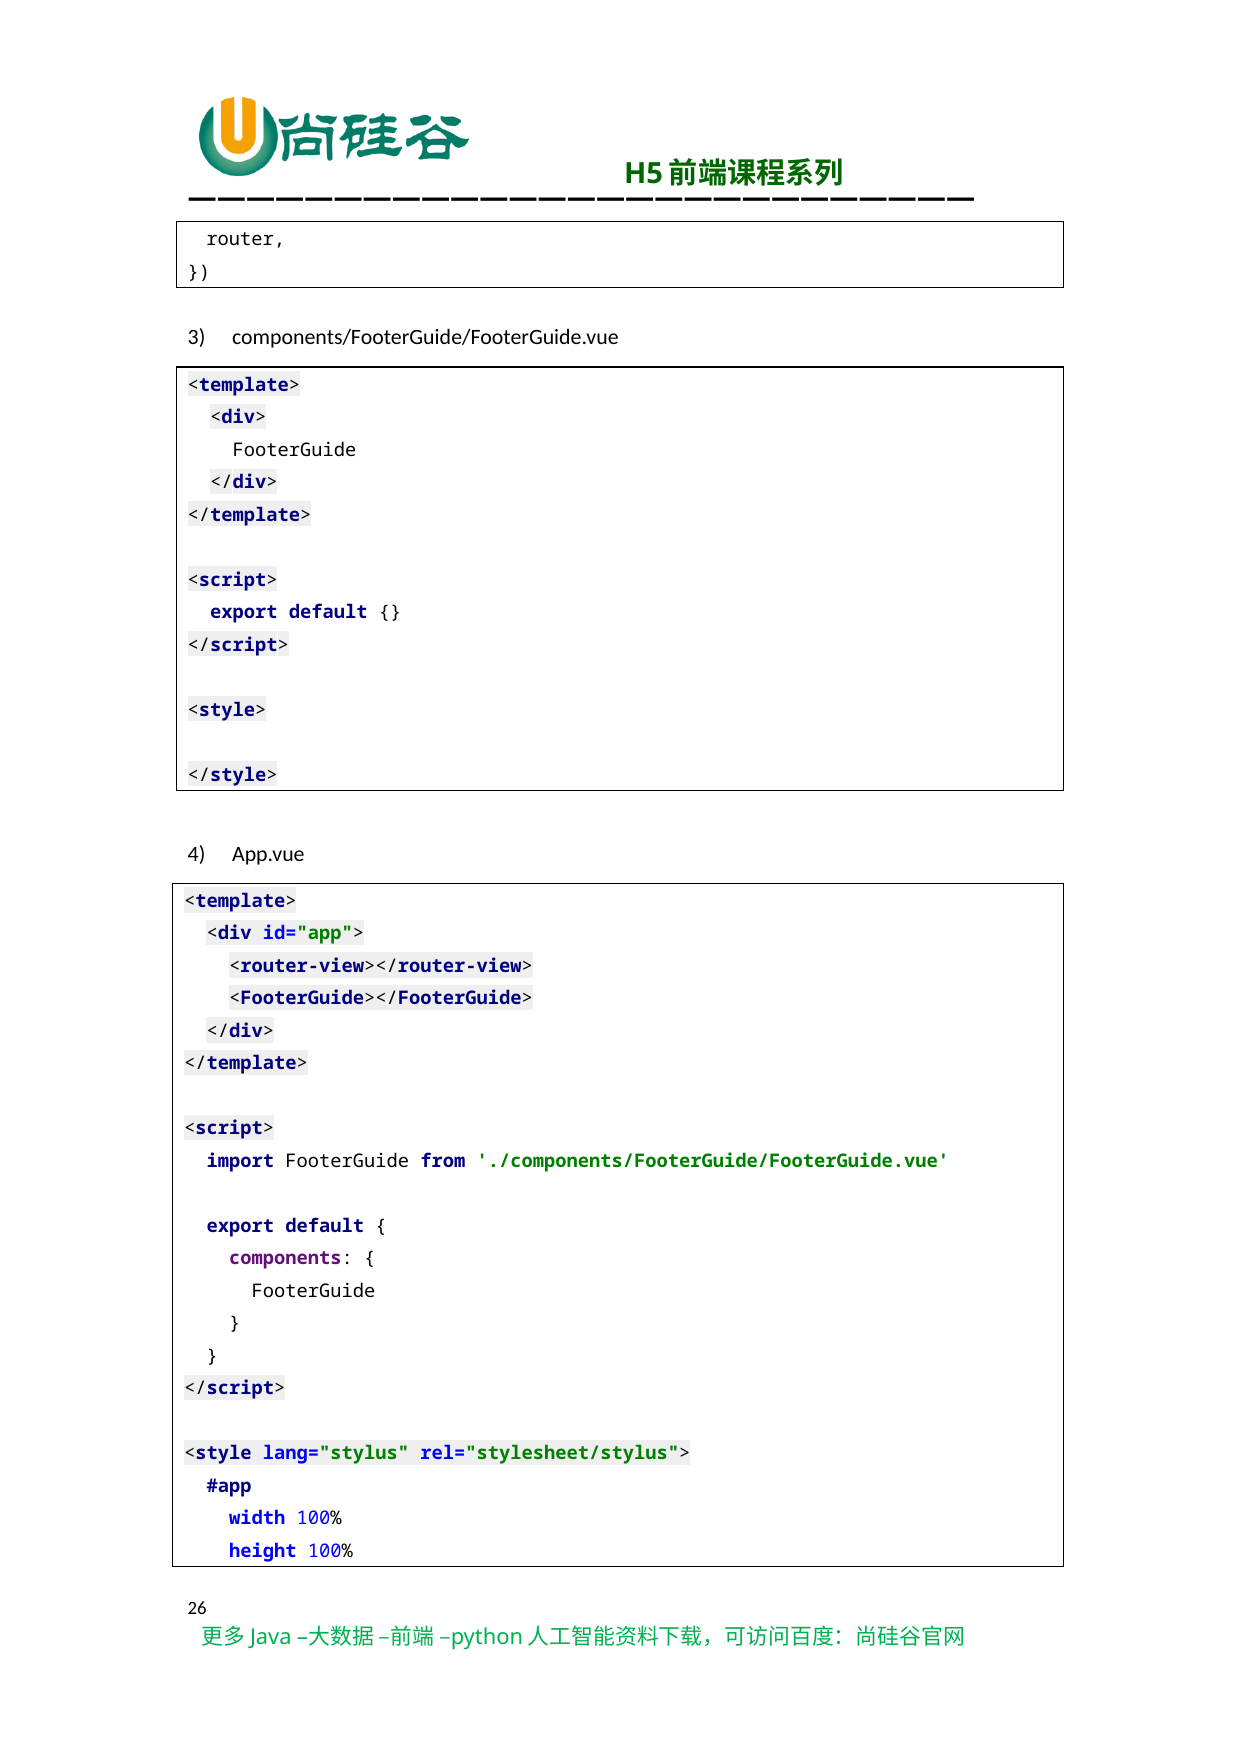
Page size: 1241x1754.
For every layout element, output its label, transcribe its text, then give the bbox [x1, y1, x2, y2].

list App.vue [187, 837, 1053, 869]
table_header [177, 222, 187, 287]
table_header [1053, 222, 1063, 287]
list components/FooterGuide/FooterGuide.vue [187, 321, 1053, 353]
picture [187, 88, 476, 184]
